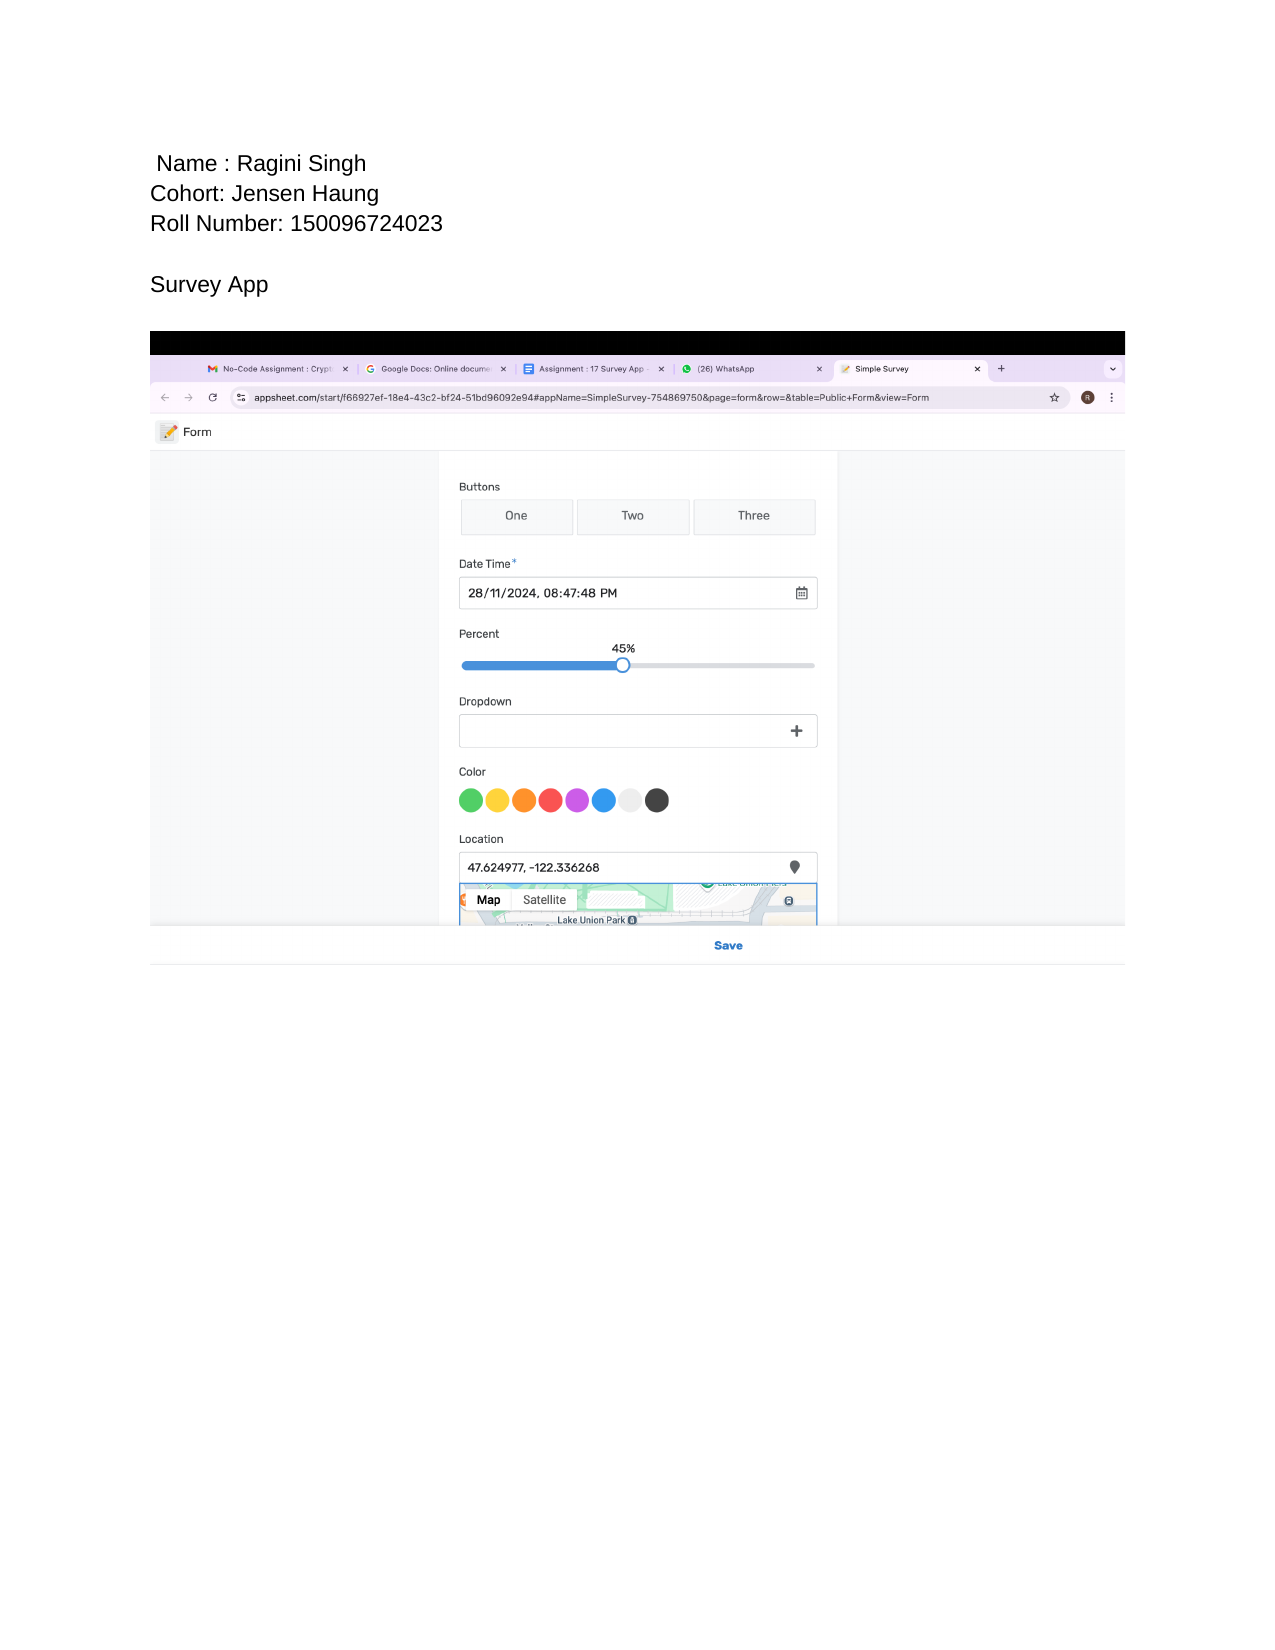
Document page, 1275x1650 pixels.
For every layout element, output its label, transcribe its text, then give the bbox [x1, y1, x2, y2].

text Cohort: Jensen Haung [150, 180, 1125, 207]
text Name : Ragini Singh [150, 150, 1125, 176]
text Roll Number: 150096724023 [150, 210, 1125, 237]
picture [150, 331, 1125, 965]
text Survey App [150, 271, 1125, 297]
